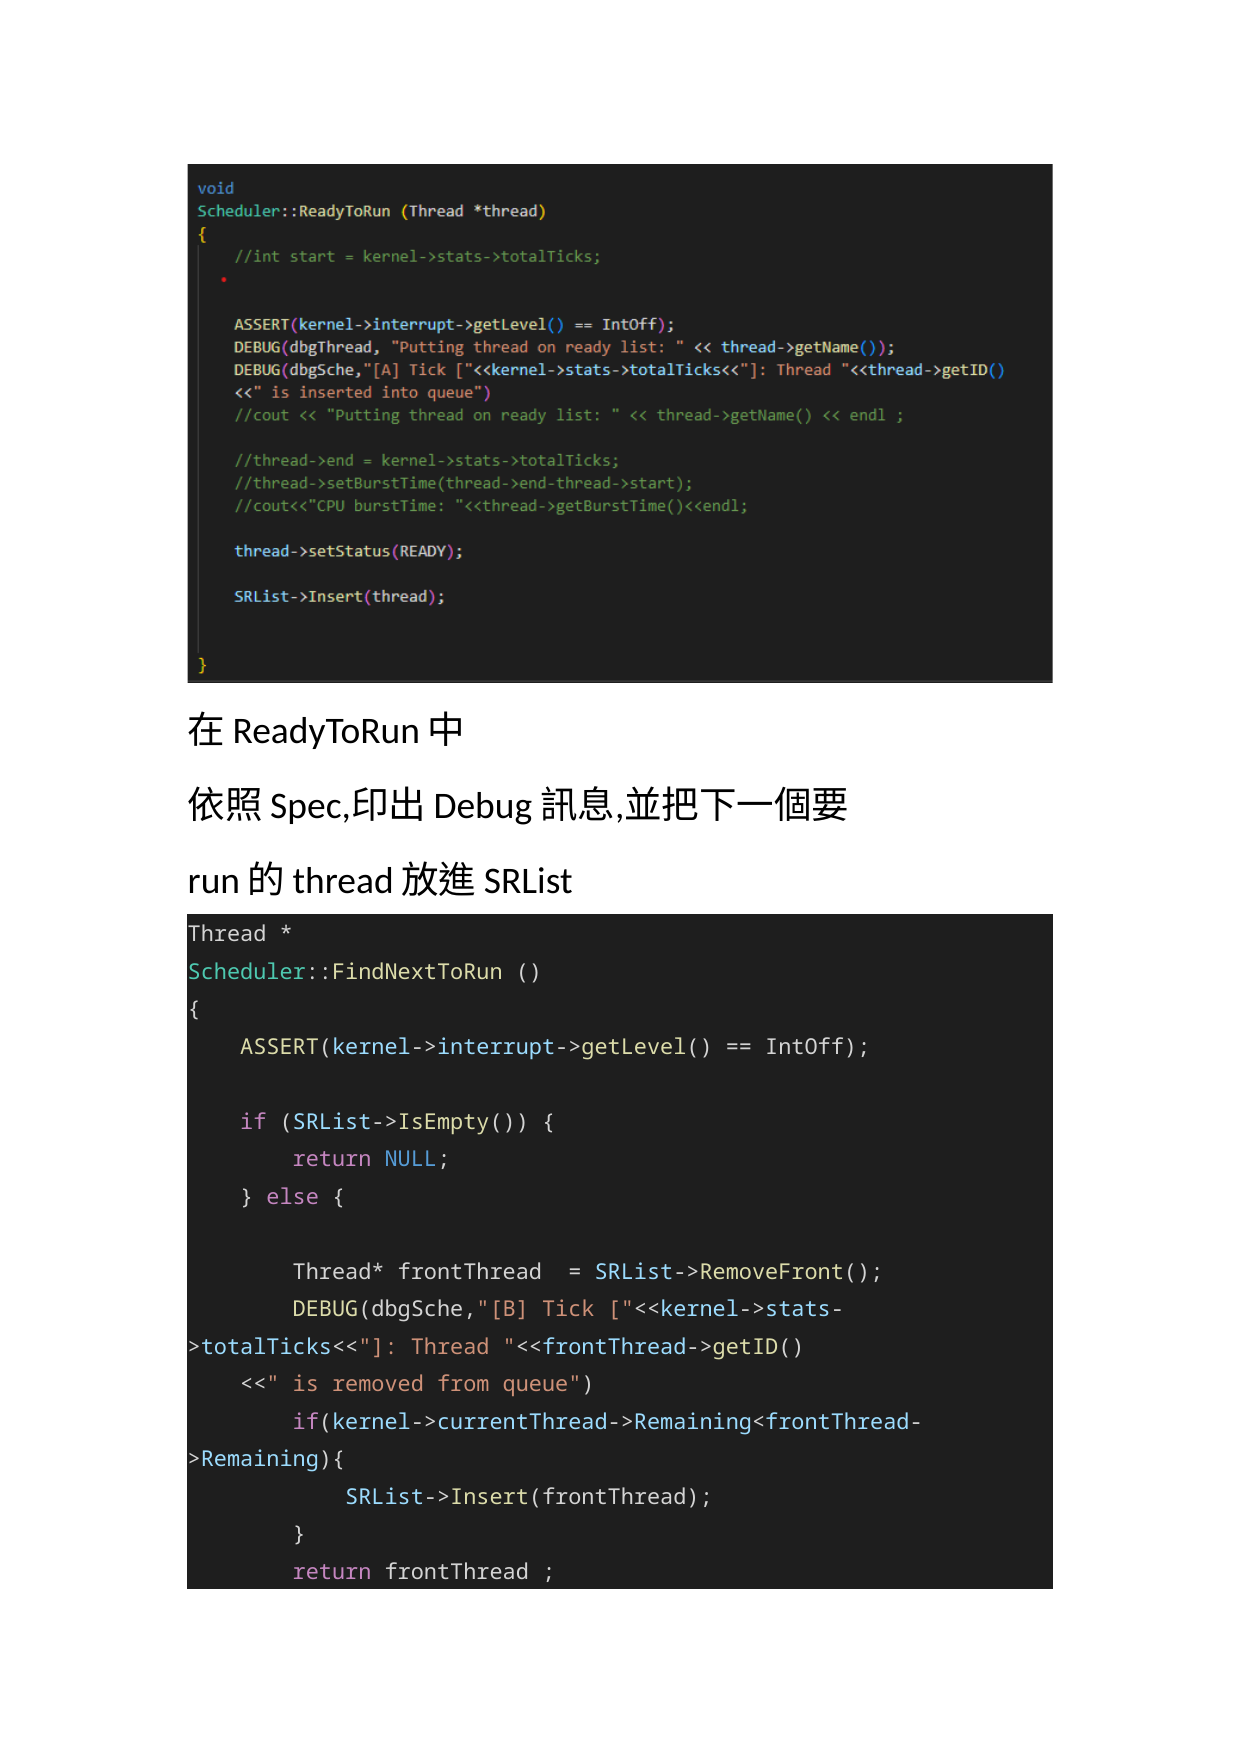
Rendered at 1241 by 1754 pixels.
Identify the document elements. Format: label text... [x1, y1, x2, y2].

text Thread* frontThread = SRList->RemoveFront(); [187, 1252, 1053, 1289]
text ASSERT(kernel->interrupt->getLevel() == IntOff); [187, 1027, 1053, 1064]
text SRList->Insert(frontThread); [187, 1477, 1053, 1514]
text } else { [187, 1177, 1053, 1214]
text <<" is removed from queue") [187, 1364, 1053, 1402]
text if (SRList->IsEmpty()) { [187, 1102, 1053, 1139]
text } [187, 1514, 1053, 1552]
text 依照Spec,印出Debug訊息,並把下一個要run的thread放進SRList [187, 764, 903, 914]
text DEBUG(dbgSche,"[B] Tick ["<<kernel->stats->totalTicks<<"]: Thread "<<frontThread->getID() [187, 1289, 1053, 1364]
text if(kernel->currentThread->Remaining<frontThread->Remaining){ [187, 1402, 1053, 1477]
text Scheduler::FindNextToRun () [187, 952, 1053, 989]
text Thread * [187, 914, 1053, 952]
text return NULL; [187, 1139, 1053, 1177]
text { [187, 989, 1053, 1027]
text return frontThread ; [187, 1552, 1053, 1589]
text 在ReadyToRun中 [187, 689, 903, 764]
picture [187, 164, 1053, 683]
